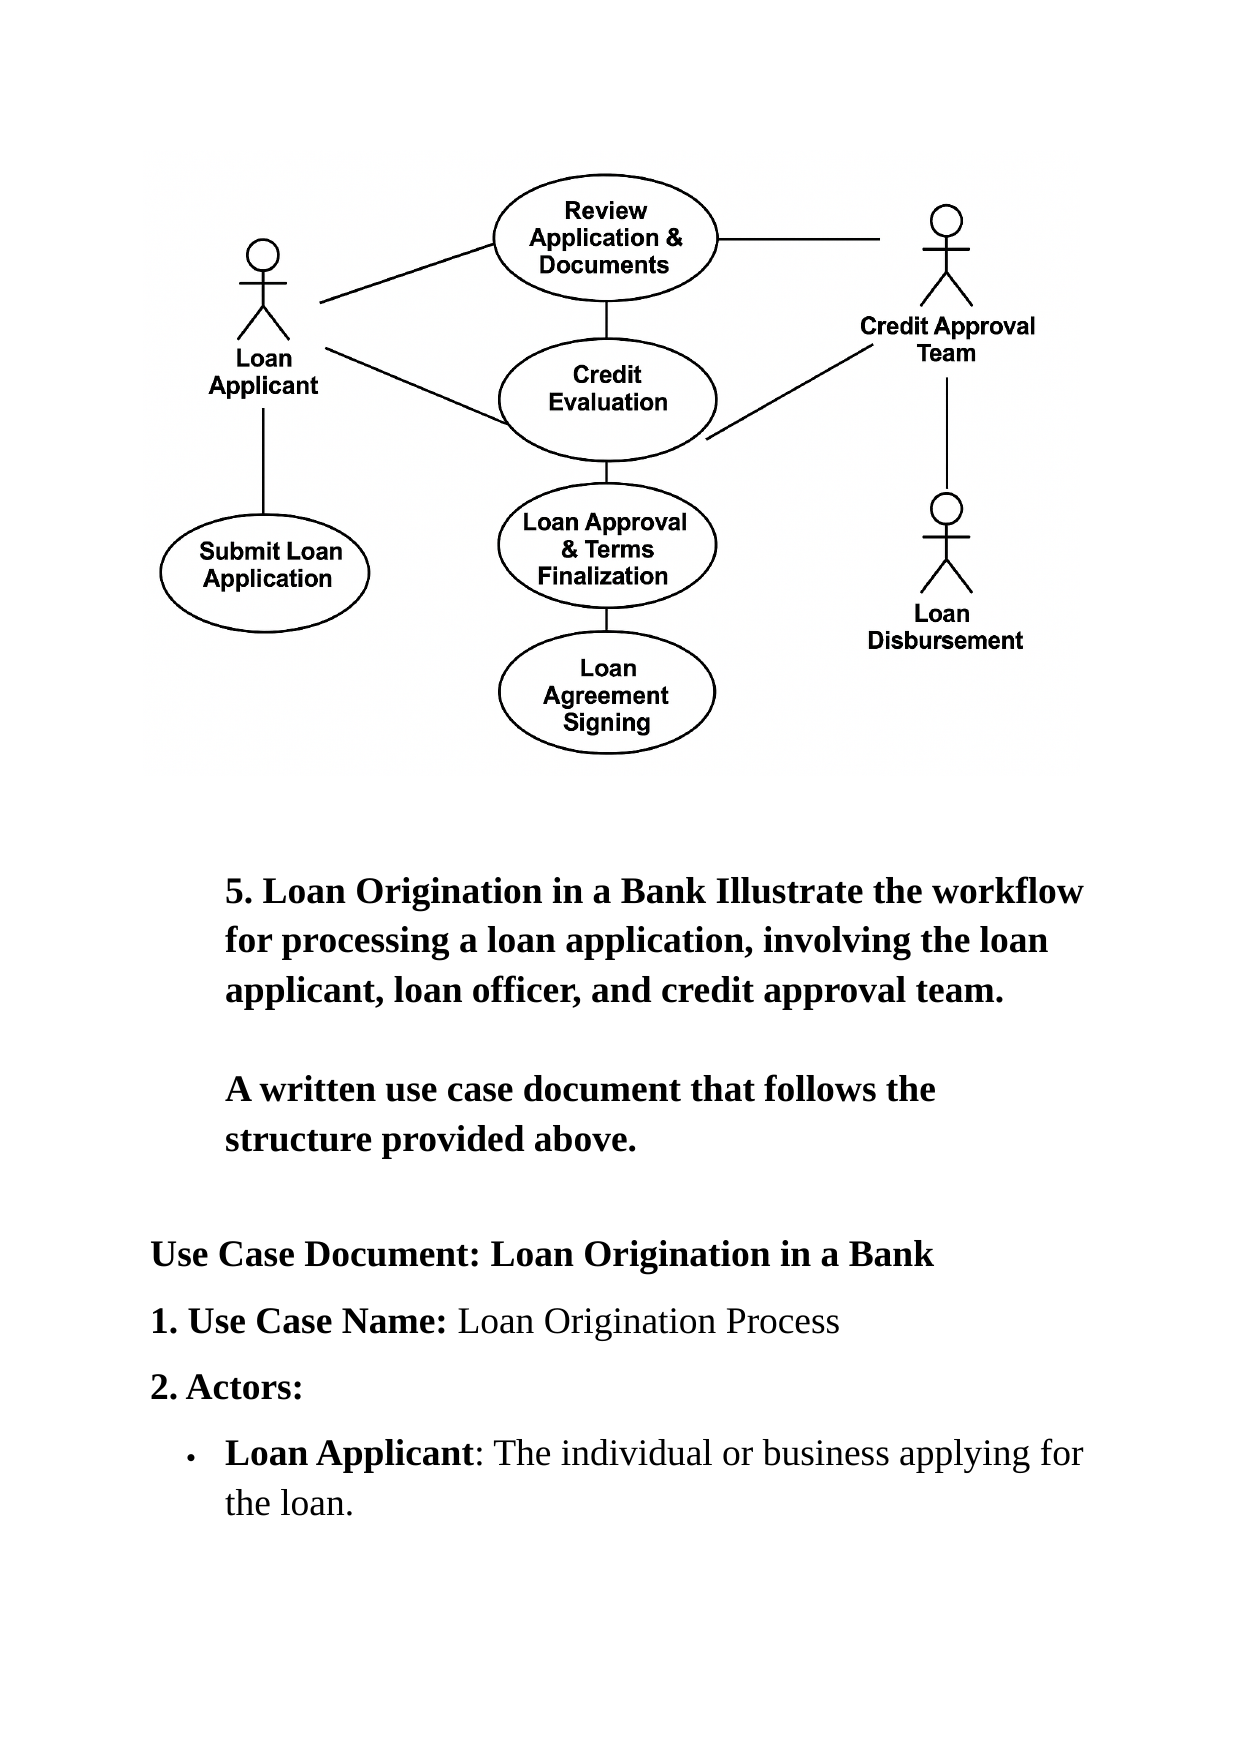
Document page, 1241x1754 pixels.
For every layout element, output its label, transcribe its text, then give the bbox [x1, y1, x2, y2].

list 5. Loan Origination in a Bank Illustrate the workflow for processing a loan application, involving the loan applicant, loan officer, and credit approval team. [225, 868, 1090, 1010]
list Loan Applicant: The individual or business applying for the loan. [187, 1431, 1090, 1523]
list A written use case document that follows the structure provided above. [225, 1066, 1090, 1159]
text 1. Use Case Name: Loan Origination Process [150, 1298, 1090, 1341]
picture [142, 150, 1080, 775]
text Use Case Document: Loan Origination in a Bank [150, 1232, 1090, 1275]
text 2. Actors: [150, 1364, 1090, 1407]
